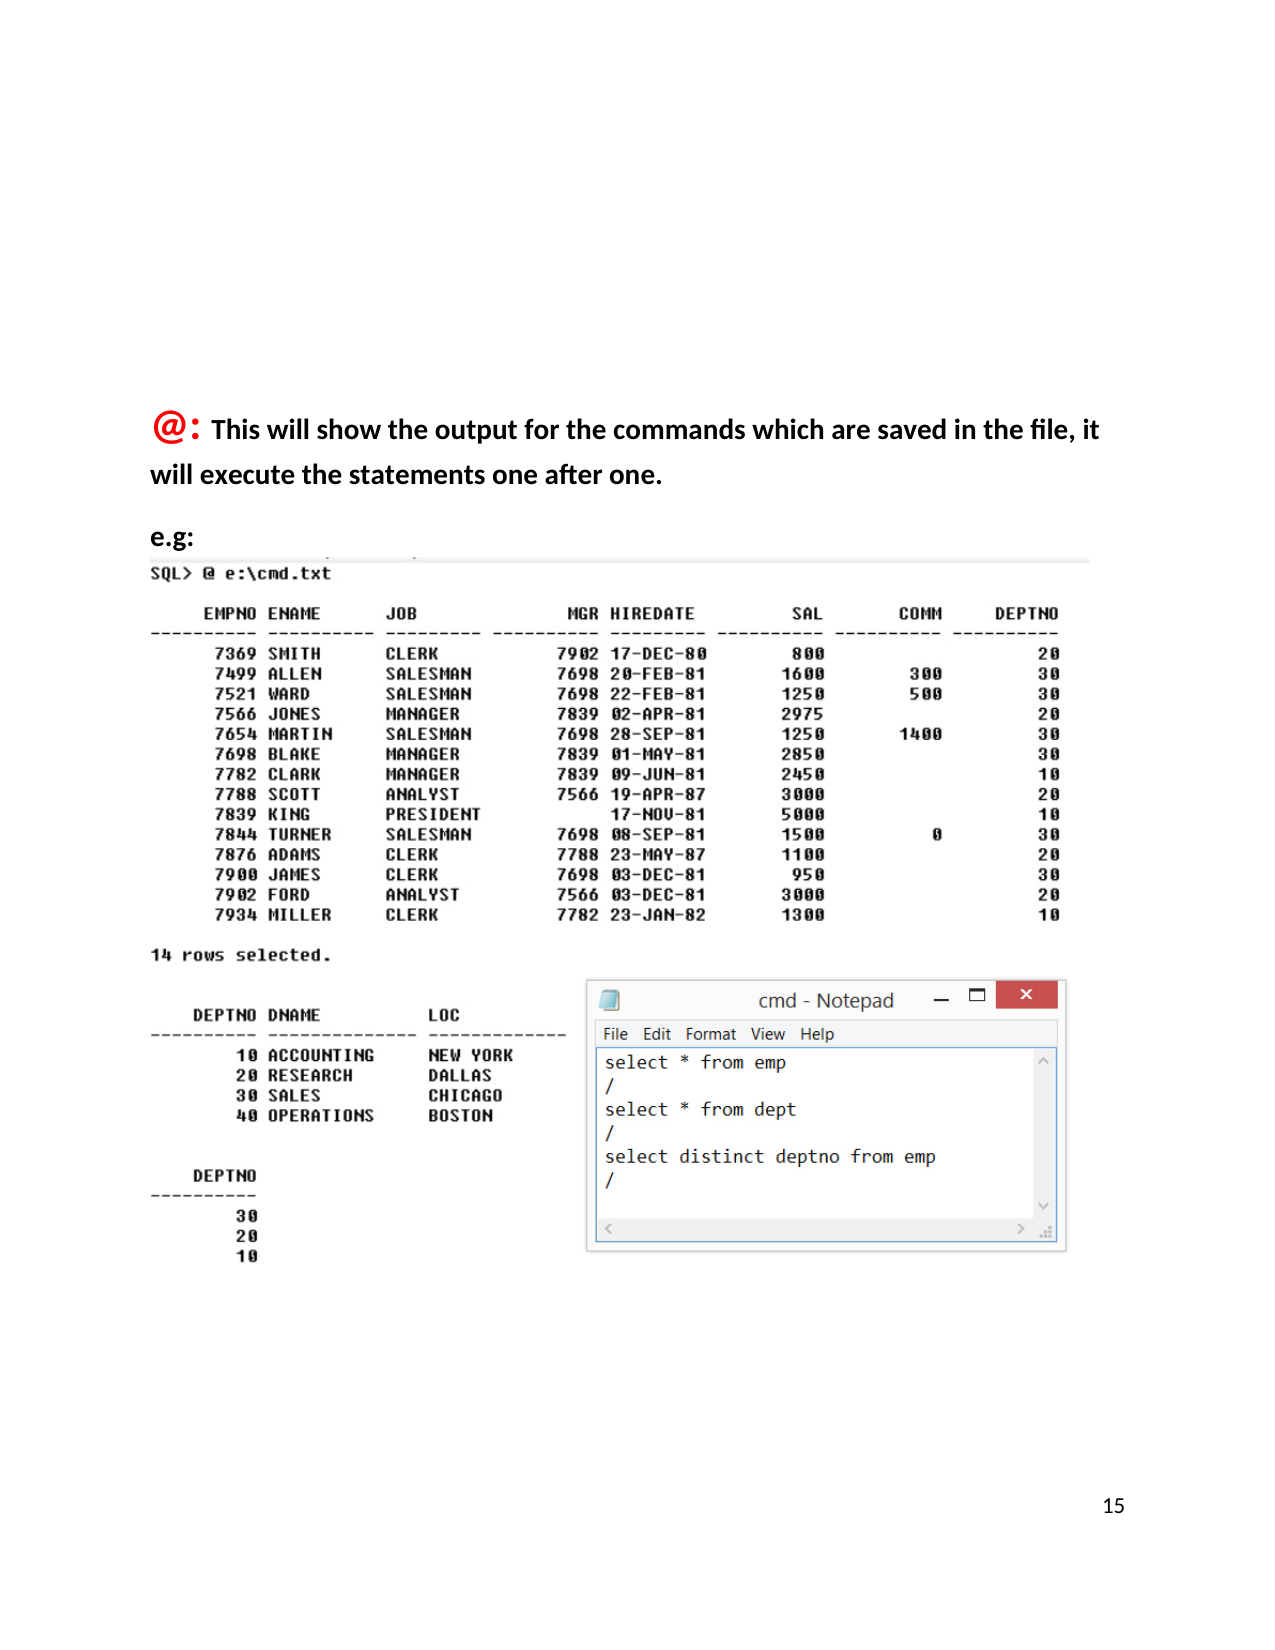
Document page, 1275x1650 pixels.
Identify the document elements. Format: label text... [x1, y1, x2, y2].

text @: This will show the output for the commands which are saved in the file, it will execute the statements one after one. [150, 397, 1125, 491]
picture [150, 557, 1090, 1273]
